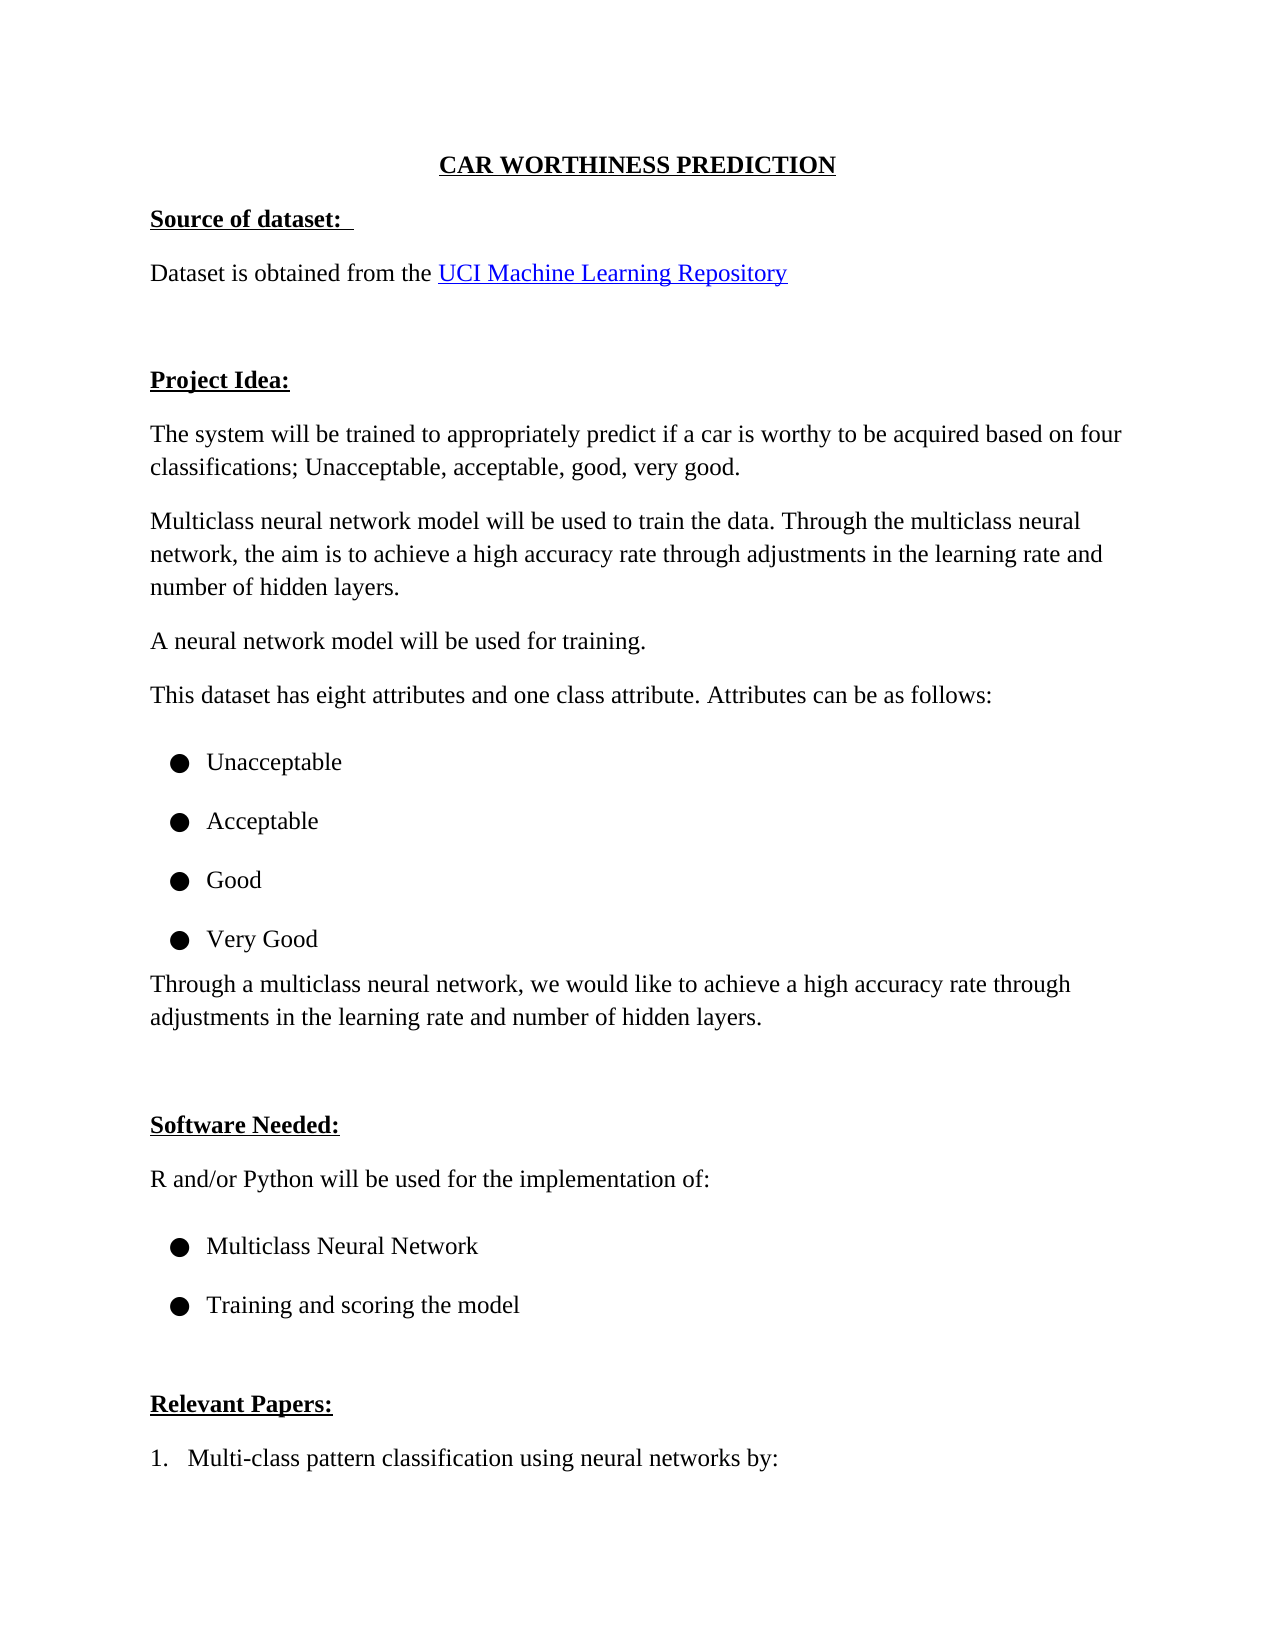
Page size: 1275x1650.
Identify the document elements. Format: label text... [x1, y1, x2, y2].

text Project Idea: [150, 365, 1125, 394]
text Through a multiclass neural network, we would like to achieve a high accuracy rate through adjustments in the learning rate and number of hidden layers. [150, 969, 1125, 1031]
list Acceptable [169, 793, 1125, 844]
list Good [169, 851, 1125, 903]
text Multiclass neural network model will be used to train the data. Through the multiclass neural network, the aim is to achieve a high accuracy rate through adjustments in the learning rate and number of hidden layers. [150, 506, 1125, 601]
text Relevant Papers: [150, 1389, 1125, 1418]
text R and/or Python will be used for the implementation of: [150, 1164, 1125, 1192]
text Software Needed: [150, 1110, 1125, 1139]
text Source of dataset: [150, 204, 1125, 233]
text A neural network model will be used for training. [150, 626, 1125, 655]
text Dataset is obtained from the UCI Machine Learning Repository [150, 258, 1125, 286]
list Unacceptable [169, 734, 1125, 785]
text This dataset has eight attributes and one class attribute. Attributes can be as follows: [150, 680, 1125, 709]
list Multiclass Neural Network [169, 1218, 1125, 1269]
list Very Good [169, 910, 1125, 962]
text CAR WORTHINESS PREDICTION [150, 150, 1125, 179]
list Training and scoring the model [169, 1276, 1125, 1328]
text The system will be trained to appropriately predict if a car is worthy to be acquired based on four classifications; Unacceptable, acceptable, good, very good. [150, 419, 1125, 481]
list Multi-class pattern classification using neural networks by: [150, 1443, 1125, 1472]
